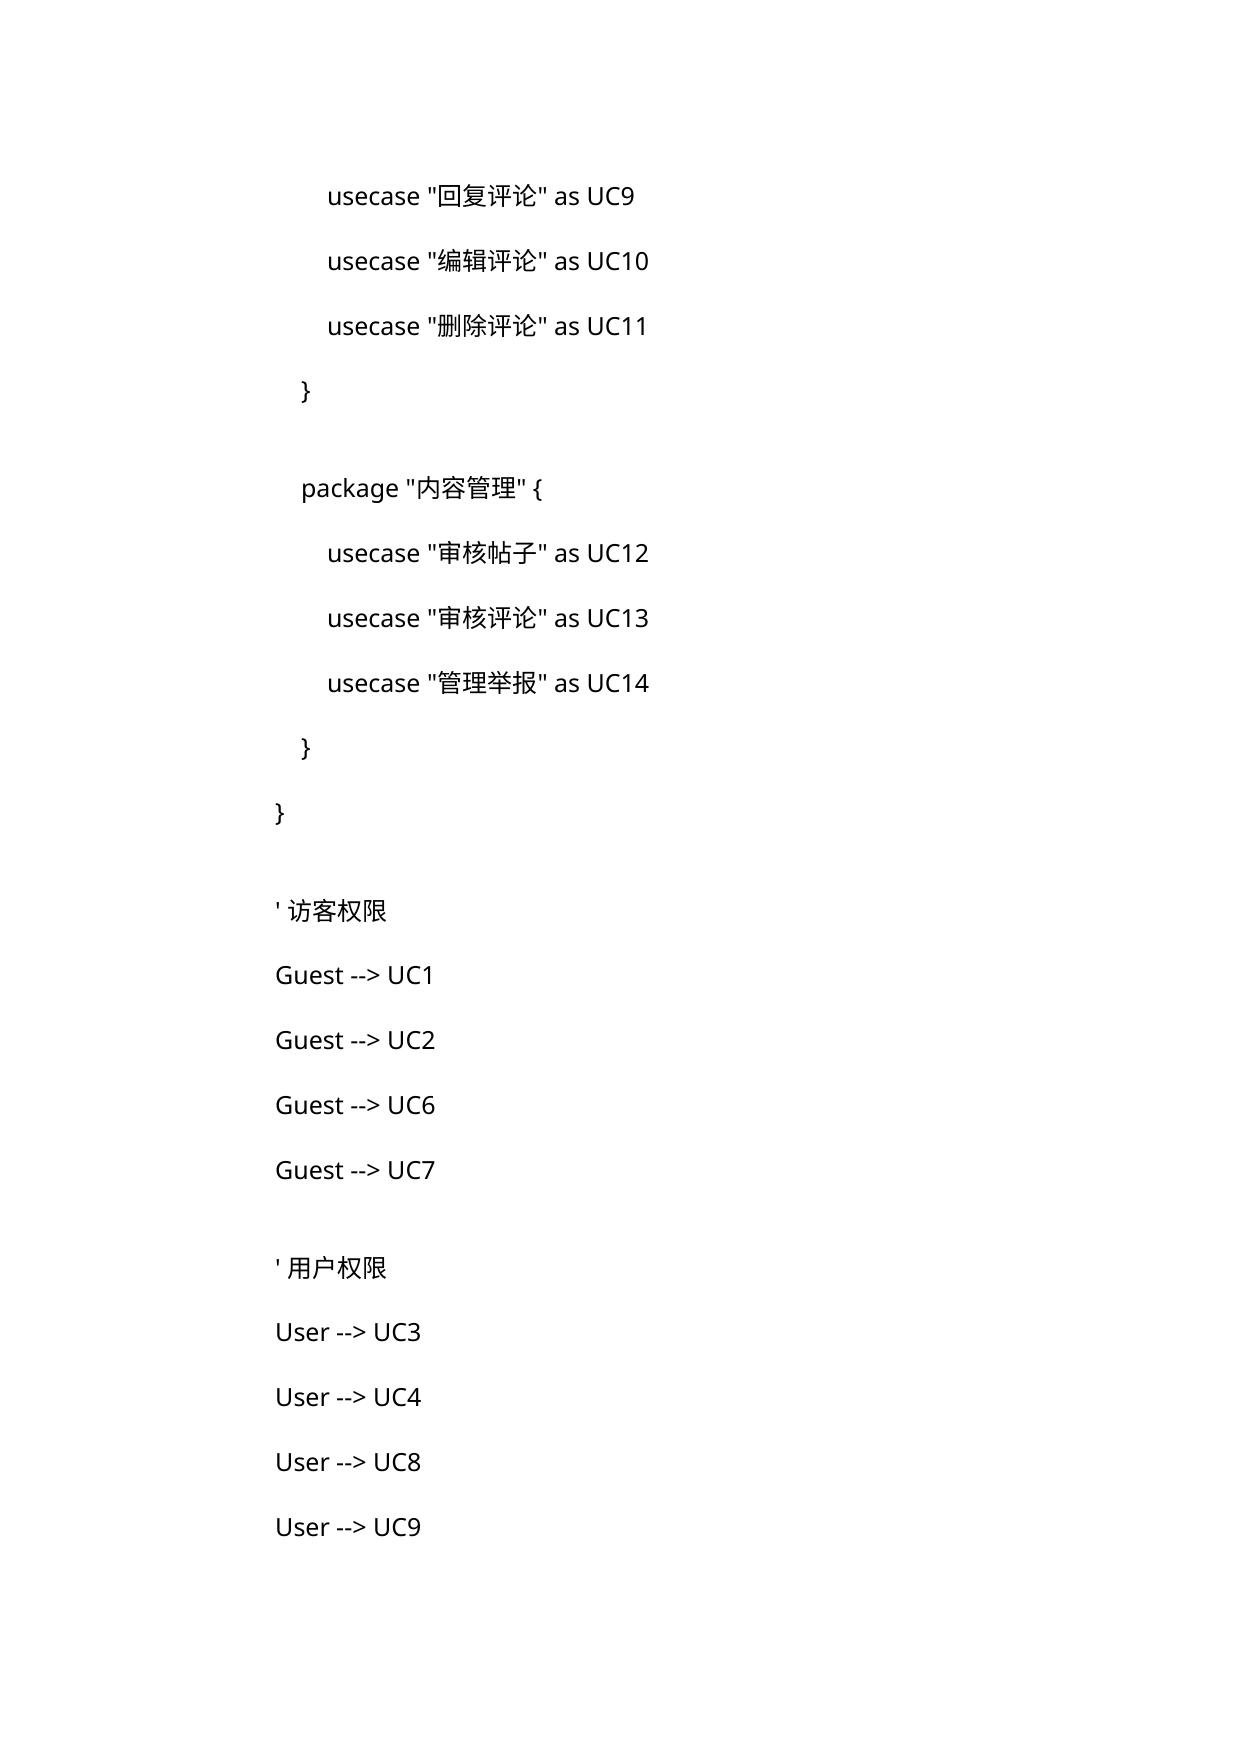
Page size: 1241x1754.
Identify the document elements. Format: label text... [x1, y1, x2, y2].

list User --> UC9 [225, 1494, 1053, 1559]
list Guest --> UC7 [225, 1137, 1053, 1202]
list usecase "审核帖子" as UC12 [225, 519, 1053, 584]
list usecase "编辑评论" as UC10 [225, 227, 1053, 292]
list } [225, 714, 1053, 779]
list usecase "删除评论" as UC11 [225, 292, 1053, 357]
list Guest --> UC6 [225, 1072, 1053, 1137]
list User --> UC8 [225, 1429, 1053, 1494]
list User --> UC3 [225, 1299, 1053, 1364]
list ' 访客权限 [225, 877, 1053, 942]
list } [225, 357, 1053, 422]
list ' 用户权限 [225, 1234, 1053, 1299]
list Guest --> UC2 [225, 1007, 1053, 1072]
list package "内容管理" { [225, 454, 1053, 519]
list } [225, 779, 1053, 844]
list User --> UC4 [225, 1364, 1053, 1429]
list usecase "管理举报" as UC14 [225, 649, 1053, 714]
list usecase "回复评论" as UC9 [225, 162, 1053, 227]
list Guest --> UC1 [225, 942, 1053, 1007]
list usecase "审核评论" as UC13 [225, 584, 1053, 649]
